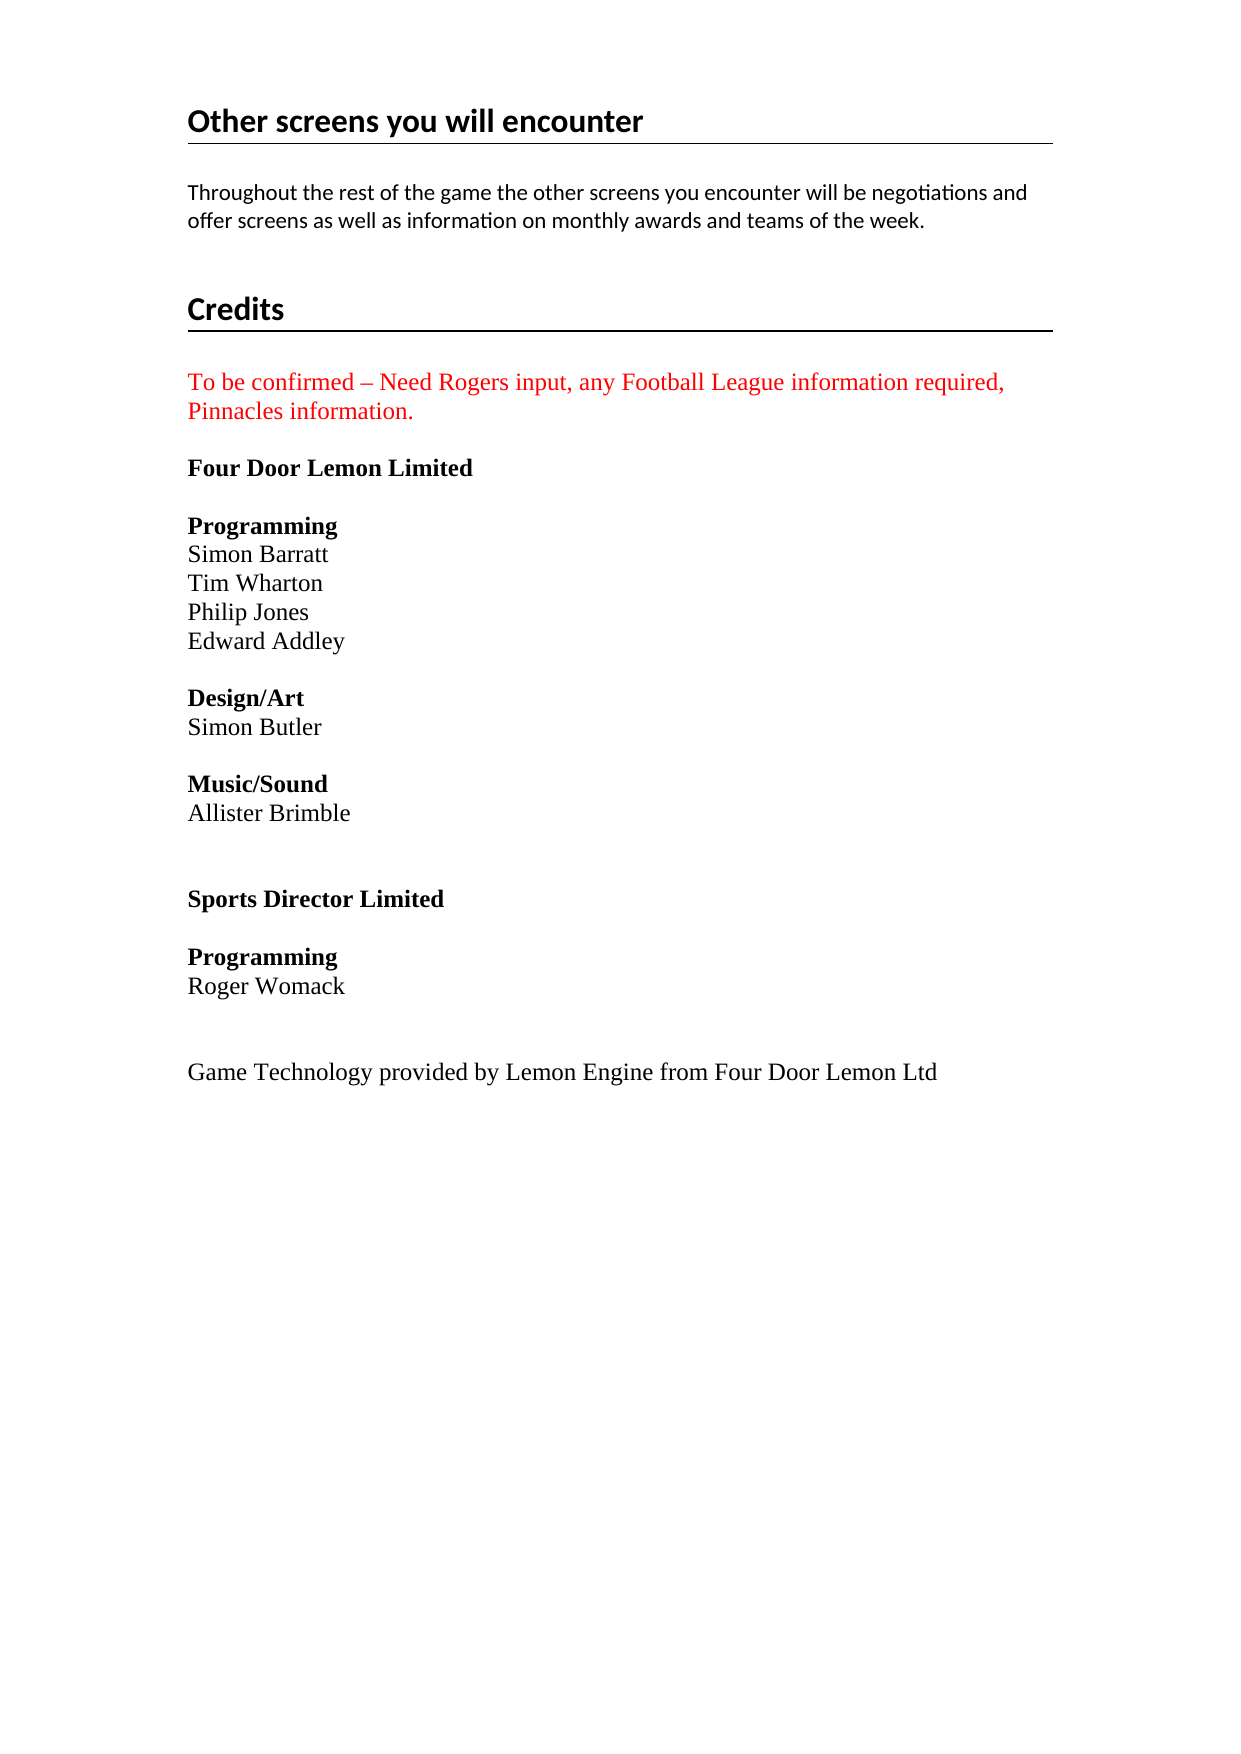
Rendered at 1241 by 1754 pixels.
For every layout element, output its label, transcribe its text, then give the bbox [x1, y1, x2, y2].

text Four Door Lemon Limited [187, 453, 1053, 482]
text Throughout the rest of the game the other screens you encounter will be negotiations and offer screens as well as information on monthly awards and teams of the week. [187, 178, 1053, 234]
text Edward Addley [187, 626, 1053, 654]
text Game Technology provided by Lemon Engine from Four Door Lemon Ltd [187, 1057, 1053, 1086]
text Allister Brimble [187, 798, 1053, 827]
text Roger Womack [187, 971, 1053, 999]
text Music/Sound [187, 769, 1053, 798]
text Simon Butler [187, 712, 1053, 741]
text Simon Barratt [187, 539, 1053, 568]
text To be confirmed – Need Rogers input, any Football League information required, Pinnacles information. [187, 367, 1053, 424]
text Programming [187, 511, 1053, 539]
text Tim Wharton [187, 568, 1053, 597]
subtitle Credits [187, 288, 1053, 332]
text Design/Art [187, 683, 1053, 712]
text Philip Jones [187, 597, 1053, 626]
text Programming [187, 942, 1053, 971]
subtitle Other screens you will encounter [187, 100, 1053, 144]
text Sports Director Limited [187, 884, 1053, 913]
